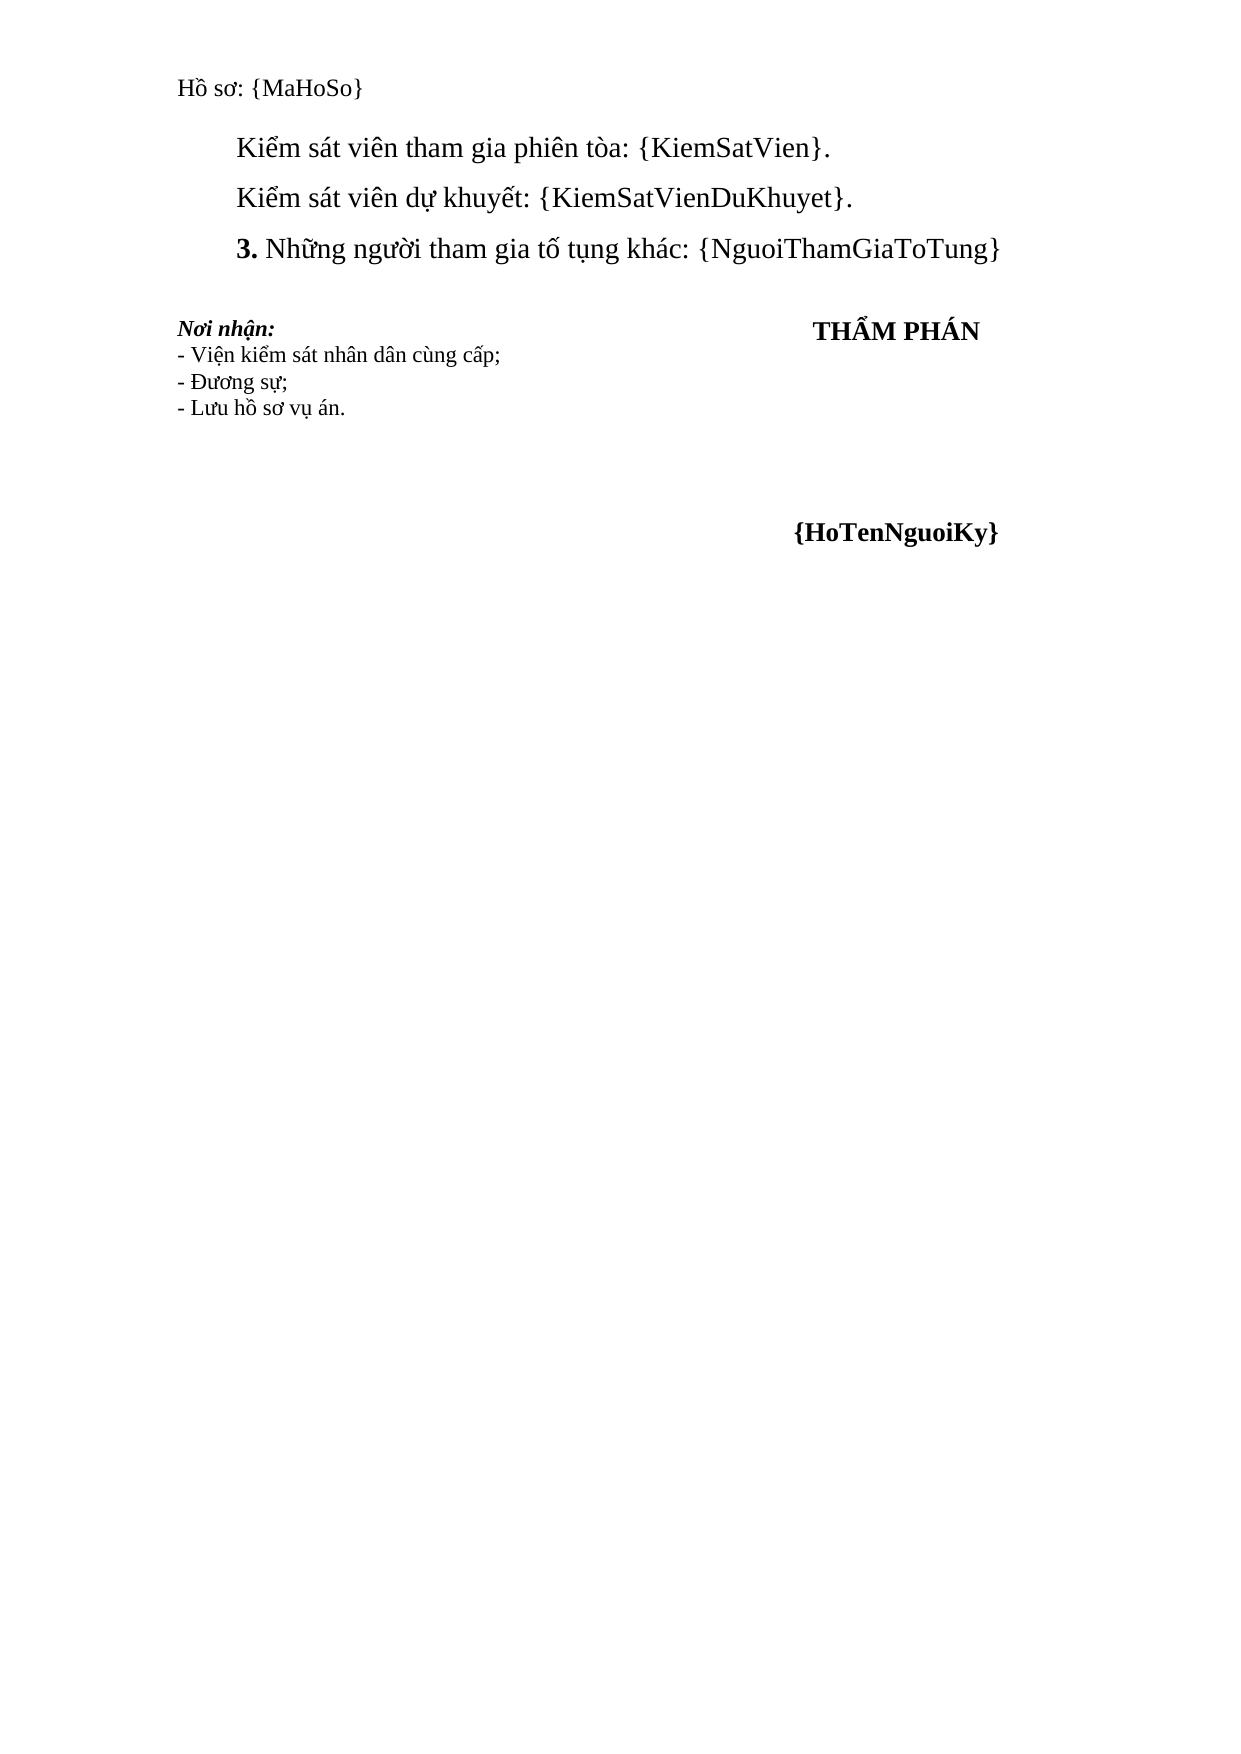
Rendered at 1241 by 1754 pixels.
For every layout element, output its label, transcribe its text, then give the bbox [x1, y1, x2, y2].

text 3. Những người tham gia tố tụng khác: {NguoiThamGiaToTung} [177, 231, 1152, 264]
table_header Nơi nhận: - Viện kiểm sát nhân dân cùng cấp; - Đương sự; - Lưu hồ sơ vụ án. [166, 315, 688, 566]
text Kiểm sát viên dự khuyết: {KiemSatVienDuKhuyet}. [177, 181, 1152, 214]
table_header THẨM PHÁN {HoTenNguoiKy} [688, 315, 1104, 566]
text Kiểm sát viên tham gia phiên tòa: {KiemSatVien}. [177, 130, 1152, 164]
